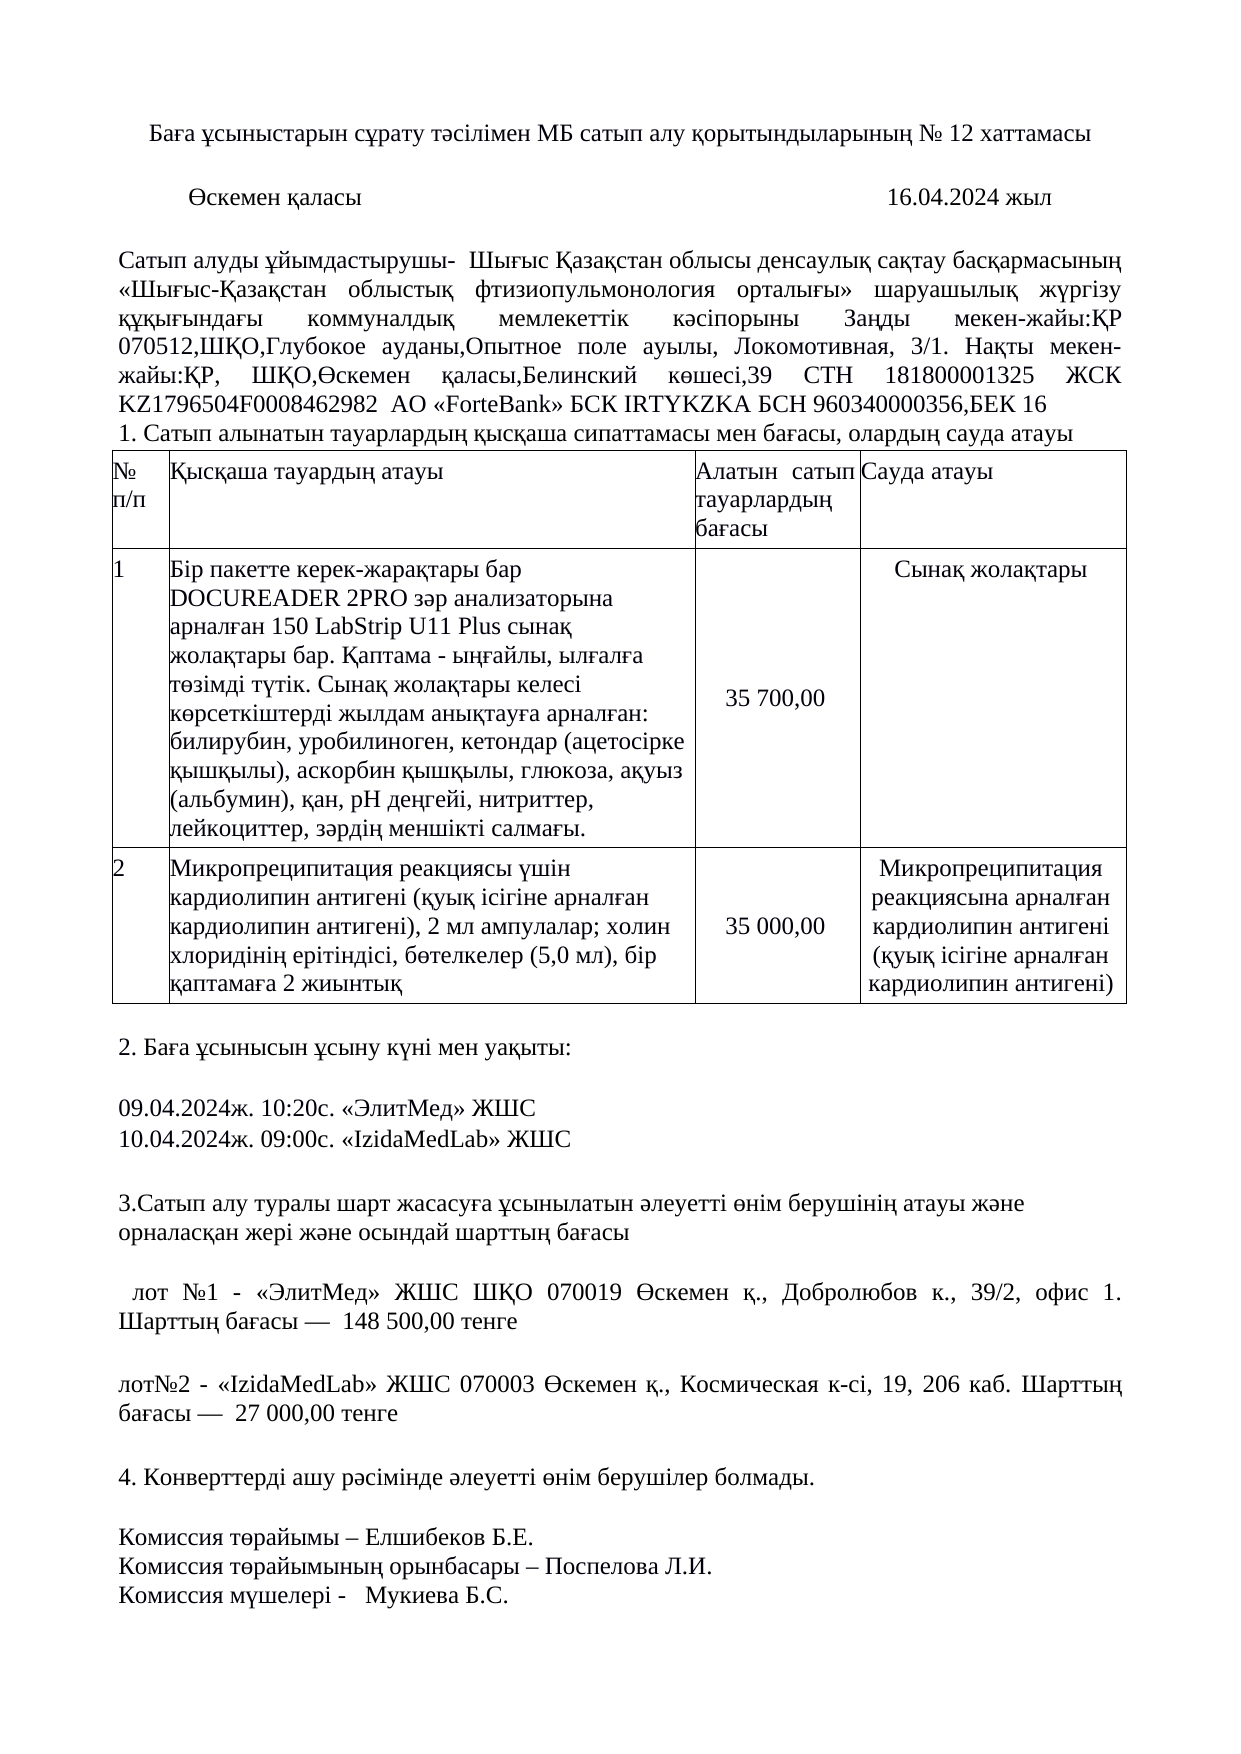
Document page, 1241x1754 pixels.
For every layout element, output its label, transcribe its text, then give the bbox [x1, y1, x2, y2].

table_cell 35 000,00 [696, 848, 860, 1003]
text 3.Сатып алу туралы шарт жасасуға ұсынылатын әлеуетті өнім берушінің атауы және орналасқан жері және осындай шарттың бағасы [118, 1188, 1122, 1246]
text 09.04.2024ж. 10:20с. «ЭлитМед» ЖШС [118, 1093, 1122, 1121]
table_header Алатын сатып тауарлардың бағасы [696, 451, 860, 548]
table_cell Микропреципитация реакциясына арналған кардиолипин антигені (қуық ісігіне арналған кардиолипин антигені) [861, 848, 1126, 1003]
text Комиссия мүшелері - Мукиева Б.С. [118, 1580, 1122, 1609]
table_cell Микропреципитация реакциясы үшін кардиолипин антигені (қуық ісігіне арналған кардиолипин антигені), 2 мл ампулалар; холин хлоридінің ерітіндісі, бөтелкелер (5,0 мл), бір қаптамаға 2 жиынтық [170, 848, 695, 1003]
text Баға ұсыныстарын сұрату тәсілімен МБ сатып алу қорытындыларының № 12 хаттамасы [118, 118, 1122, 147]
table_cell 1 [113, 549, 169, 847]
table_header № п/п [113, 451, 169, 548]
text Комиссия төрайымының орынбасары – Поспелова Л.И. [118, 1551, 1122, 1580]
text Өскемен қаласы 16.04.2024 жыл [118, 182, 1122, 210]
table_cell 2 [113, 848, 169, 1003]
text Комиссия төрайымы – Елшибеков Б.Е. [118, 1522, 1122, 1551]
text лот №1 - «ЭлитМед» ЖШС ШҚО 070019 Өскемен қ., Добролюбов к., 39/2, офис 1. Шарттың бағасы — 148 500,00 тенге [118, 1277, 1122, 1335]
text 1. Сатып алынатын тауарлардың қысқаша сипаттамасы мен бағасы, олардың сауда атауы [118, 418, 1122, 446]
table_header Сауда атауы [861, 451, 1126, 548]
table_header Қысқаша тауардың атауы [170, 451, 695, 548]
text 10.04.2024ж. 09:00с. «IzidaMedLab» ЖШС [118, 1124, 1122, 1153]
text 4. Конверттерді ашу рәсімінде әлеуетті өнім берушілер болмады. [118, 1462, 1122, 1491]
text Сатып алуды ұйымдастырушы- Шығыс Қазақстан облысы денсаулық сақтау басқармасының «Шығыс-Қазақстан облыстық фтизиопульмонология орталығы» шаруашылық жүргізу құқығындағы коммуналдық мемлекеттік кәсіпорыны Заңды мекен-жайы:ҚР 070512,ШҚО,Глубокое ауданы,Опытное поле ауылы, Локомотивная, 3/1. Нақты мекен-жайы:ҚР, ШҚО,Өскемен қаласы,Белинский көшесі,39 СТН 181800001325 ЖСК KZ1796504F0008462982 АО «ForteBank» БСК IRTYKZKA БСН 960340000356,БЕК 16 [118, 245, 1122, 418]
table_cell Сынақ жолақтары [861, 549, 1126, 847]
table_cell Бір пакетте керек-жарақтары бар DOCUREADER 2PRO зәр анализаторына арналған 150 LabStrip U11 Plus сынақ жолақтары бар. Қаптама - ыңғайлы, ылғалға төзімді түтік. Сынақ жолақтары келесі көрсеткіштерді жылдам анықтауға арналған: билирубин, уробилиноген, кетондар (ацетосірке қышқылы), аскорбин қышқылы, глюкоза, ақуыз (альбумин), қан, рН деңгейі, нитриттер, лейкоциттер, зәрдің меншікті салмағы. [170, 549, 695, 847]
table_cell 35 700,00 [696, 549, 860, 847]
text лот№2 - «IzidaMedLab» ЖШС 070003 Өскемен қ., Космическая к-сі, 19, 206 каб. Шарттың бағасы — 27 000,00 тенге [118, 1369, 1122, 1427]
text 2. Баға ұсынысын ұсыну күні мен уақыты: [118, 1032, 1122, 1061]
